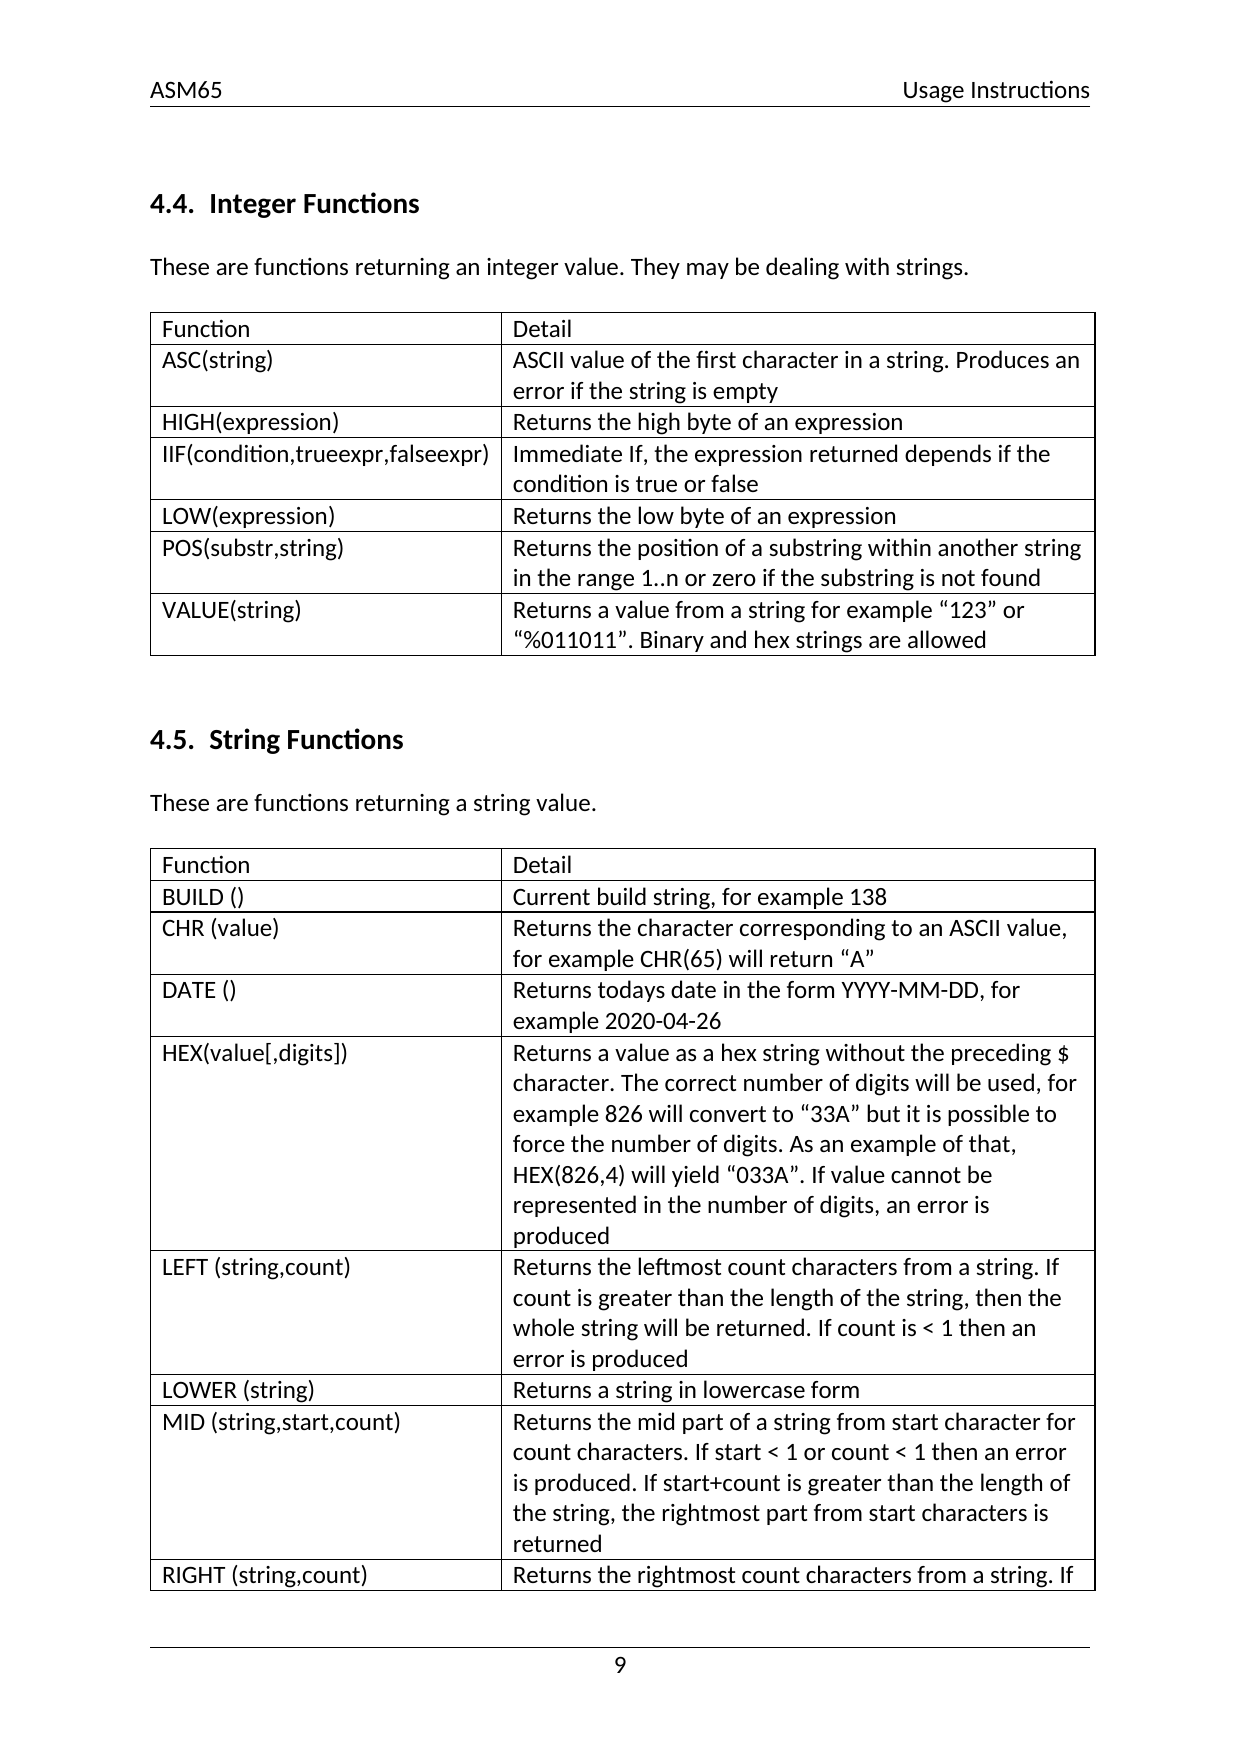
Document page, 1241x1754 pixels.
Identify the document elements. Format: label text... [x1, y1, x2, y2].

table_cell HIGH(expression) [151, 407, 501, 437]
table_cell CHR (value) [151, 913, 501, 973]
table_cell POS(substr,string) [151, 532, 501, 593]
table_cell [151, 1560, 501, 1590]
table_cell Returns the low byte of an expression [502, 500, 1094, 531]
table_cell ASC(string) [151, 345, 501, 406]
table_cell Returns the high byte of an expression [502, 407, 1094, 437]
text These are functions returning an integer value. They may be dealing with strings. [150, 251, 1090, 281]
table_cell Returns todays date in the form YYYY-MM-DD, for example 2020-04-26 [502, 975, 1094, 1036]
table_cell Returns a string in lowercase form [502, 1375, 1094, 1405]
table_cell VALUE(string) [151, 594, 501, 655]
table_cell BUILD () [151, 881, 501, 911]
table_cell LOWER (string) [151, 1375, 501, 1405]
table_cell MID (string,start,count) [151, 1406, 501, 1559]
table_cell Returns the character corresponding to an ASCII value, for example CHR(65) will return “A” [502, 913, 1094, 973]
subtitle String Functions [150, 721, 1090, 757]
table_cell Returns a value as a hex string without the preceding $ character. The correct number of digits will be used, for example 826 will convert to “33A” but it is possible to force the number of digits. As an example of that, HEX(826,4) will yield “033A”. If value cannot be represented in the number of digits, an error is produced [502, 1037, 1094, 1250]
table_cell ASCII value of the first character in a string. Produces an error if the string is empty [502, 345, 1094, 406]
table_header Detail [502, 849, 1094, 880]
table_cell HEX(value[,digits]) [151, 1037, 501, 1250]
table_header Function [151, 849, 501, 880]
table_cell LOW(expression) [151, 500, 501, 531]
text These are functions returning a string value. [150, 787, 1090, 818]
table_cell DATE () [151, 975, 501, 1036]
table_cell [502, 1560, 1094, 1590]
table_cell Returns the mid part of a string from start character for count characters. If start < 1 or count < 1 then an error is produced. If start+count is greater than the length of the string, the rightmost part from start characters is returned [502, 1406, 1094, 1559]
table_cell Returns the leftmost count characters from a string. If count is greater than the length of the string, then the whole string will be returned. If count is < 1 then an error is produced [502, 1251, 1094, 1373]
table_header Detail [502, 313, 1094, 343]
table_cell Returns the position of a substring within another string in the range 1..n or zero if the substring is not found [502, 532, 1094, 593]
table_cell LEFT (string,count) [151, 1251, 501, 1373]
subtitle Integer Functions [150, 185, 1090, 220]
table_cell Current build string, for example 138 [502, 881, 1094, 911]
table_cell Immediate If, the expression returned depends if the condition is true or false [502, 438, 1094, 499]
table_cell IIF(condition,trueexpr,falseexpr) [151, 438, 501, 499]
table_cell Returns a value from a string for example “123” or “%011011”. Binary and hex strings are allowed [502, 594, 1094, 655]
table_header Function [151, 313, 501, 343]
